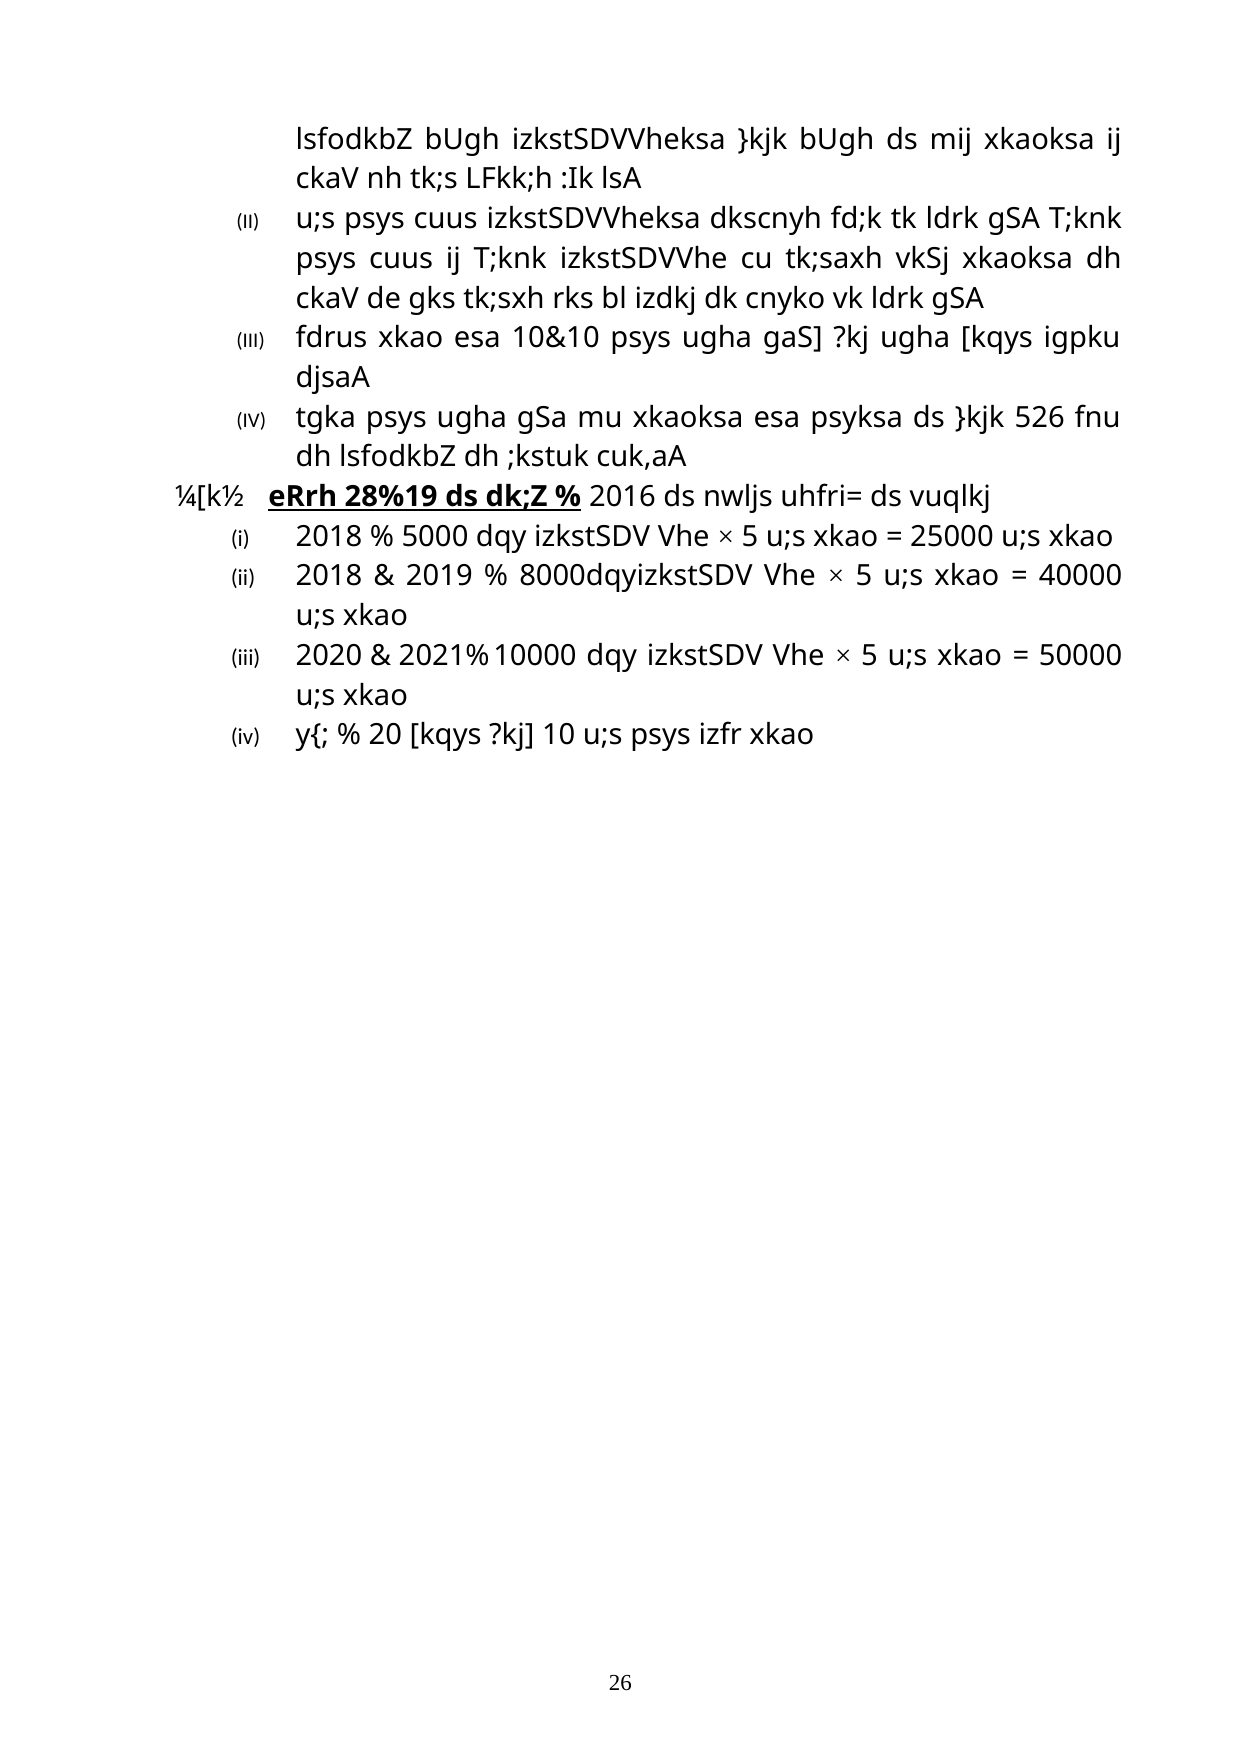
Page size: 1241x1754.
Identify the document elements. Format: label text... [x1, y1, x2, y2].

text ¼[k½ eRrh 28%19 ds dk;Z % 2016 ds nwljs uhfri= ds vuqlkj [118, 475, 1122, 515]
list tgka psys ugha gSa mu xkaoksa esa psyksa ds }kjk 526 fnu dh lsfodkbZ dh ;kstuk cuk,aA [236, 396, 1122, 475]
list 2018 % 5000 dqy izkstSDV Vhe × 5 u;s xkao = 25000 u;s xkao [231, 515, 1122, 555]
list y{; % 20 [kqys ?kj] 10 u;s psys izfr xkao [231, 713, 1122, 753]
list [236, 118, 1122, 197]
list 2020 & 2021% 10000 dqy izkstSDV Vhe × 5 u;s xkao = 50000 u;s xkao [231, 634, 1122, 713]
list u;s psys cuus izkstSDVVheksa dkscnyh fd;k tk ldrk gSA T;knk psys cuus ij T;knk izkstSDVVhe cu tk;saxh vkSj xkaoksa dh ckaV de gks tk;sxh rks bl izdkj dk cnyko vk ldrk gSA [236, 197, 1122, 317]
list fdrus xkao esa 10&10 psys ugha gaS] ?kj ugha [kqys igpku djsaA [236, 317, 1122, 396]
list 2018 & 2019 % 8000dqyizkstSDV Vhe × 5 u;s xkao = 40000 u;s xkao [231, 555, 1122, 634]
